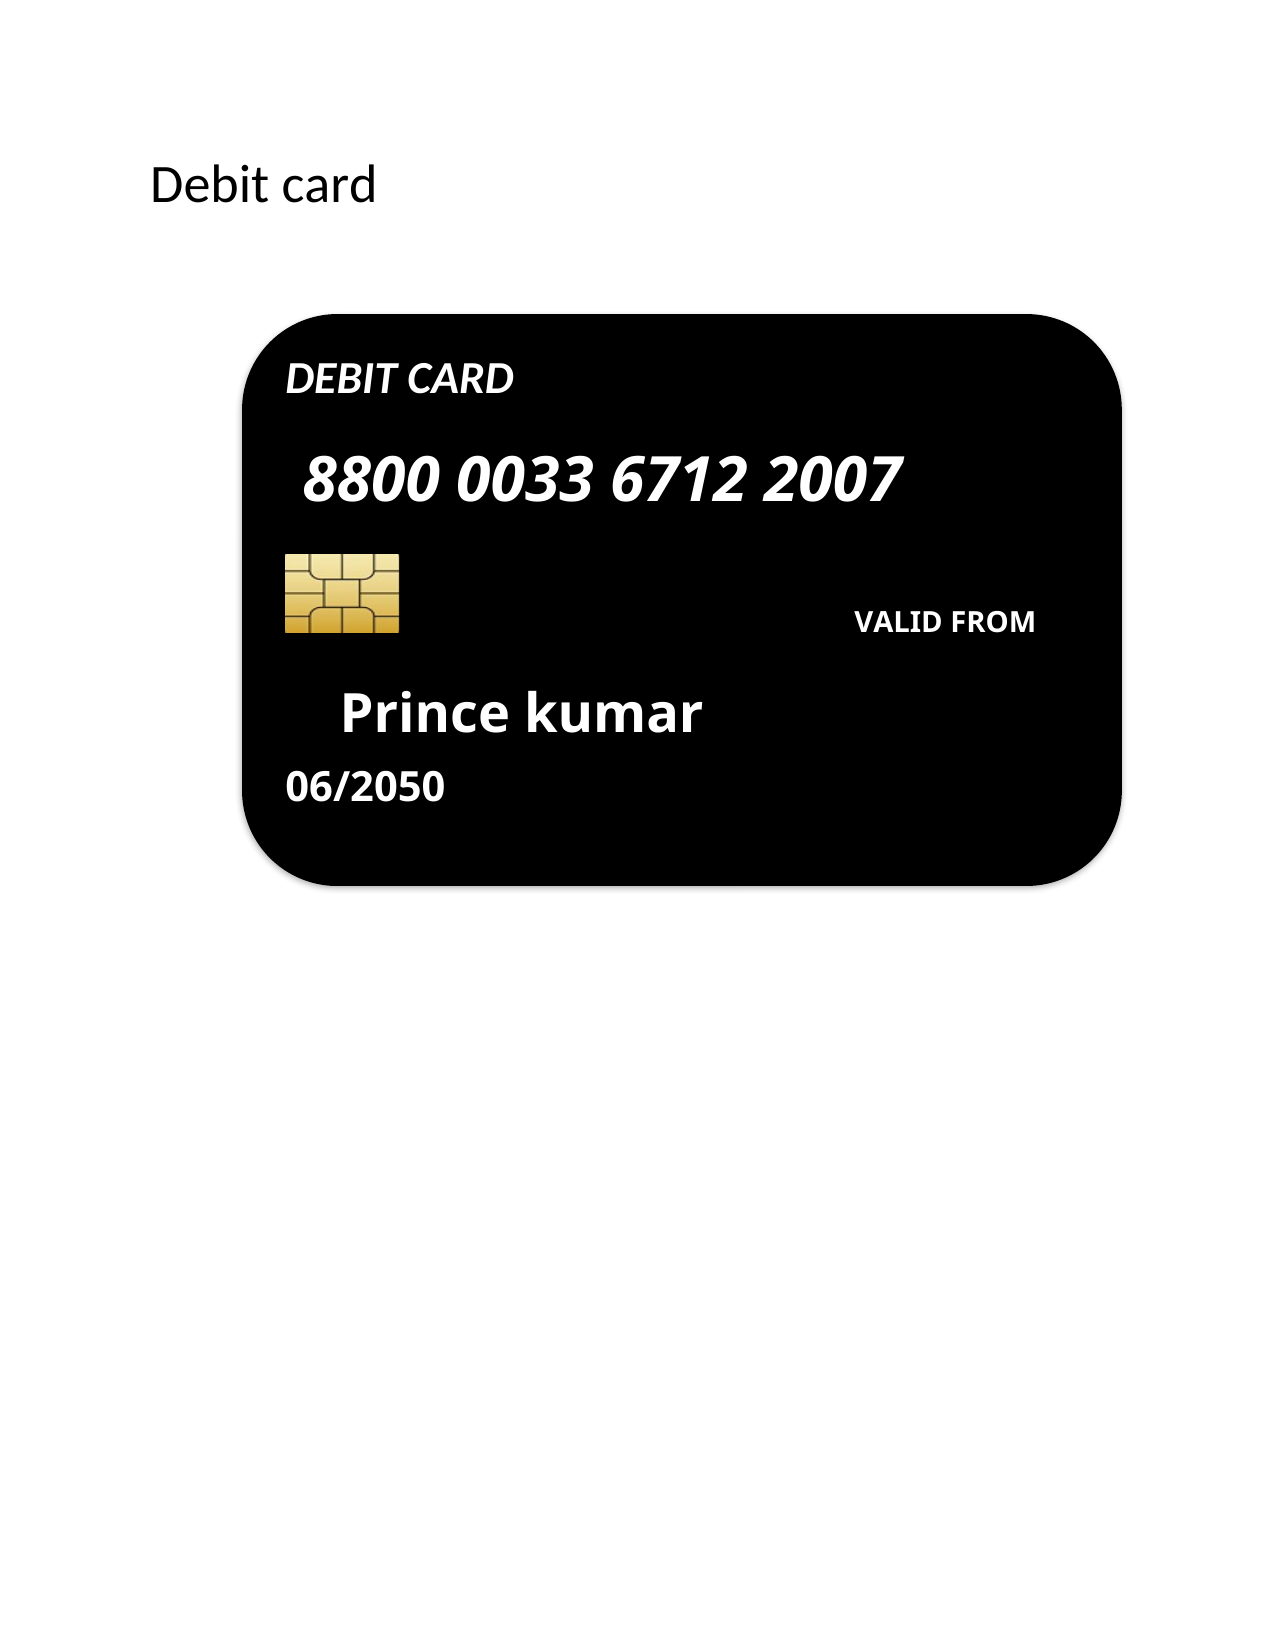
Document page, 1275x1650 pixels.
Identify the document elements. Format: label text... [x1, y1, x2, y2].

text Debit card [150, 150, 1125, 216]
picture [285, 554, 400, 633]
